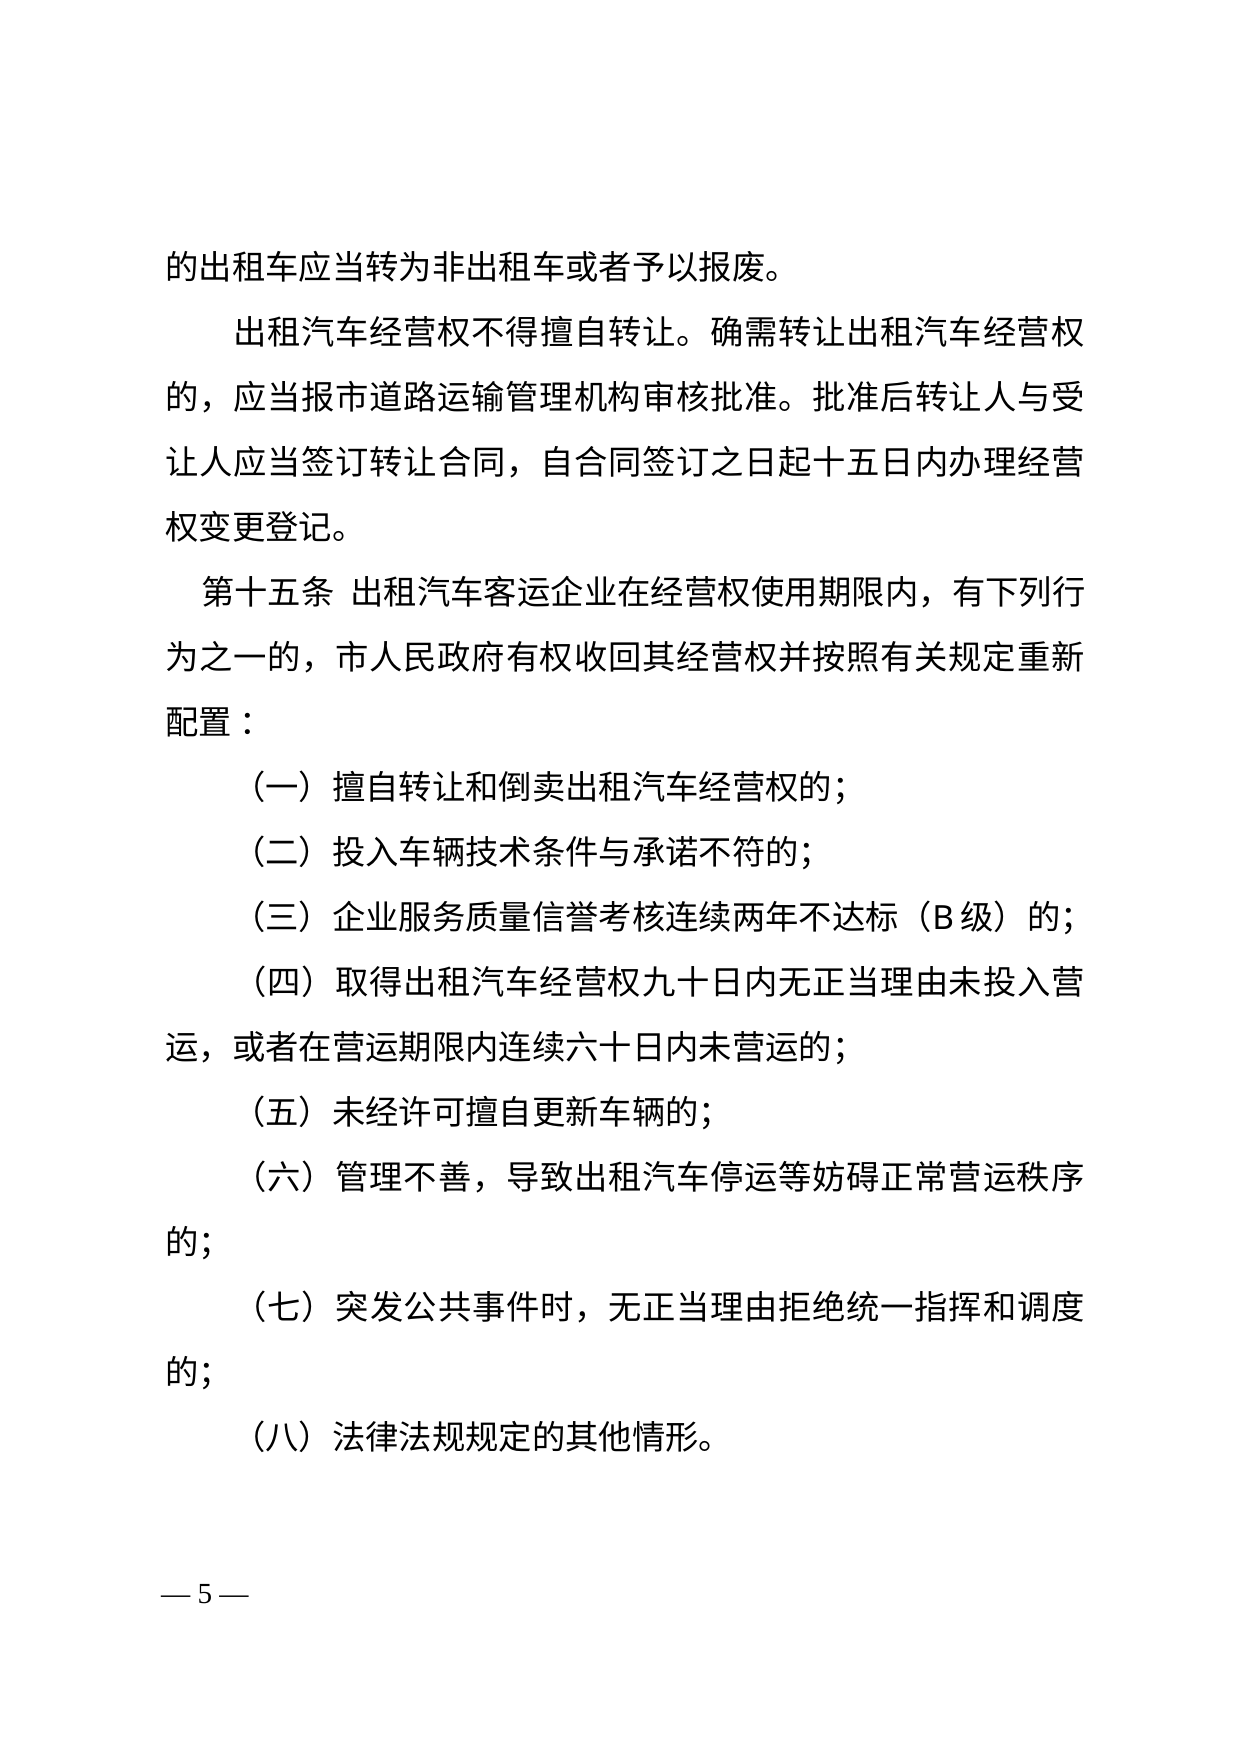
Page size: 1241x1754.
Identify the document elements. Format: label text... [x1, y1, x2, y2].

text （八）法律法规规定的其他情形。 [165, 1403, 1087, 1468]
text （二）投入车辆技术条件与承诺不符的； [165, 818, 1087, 883]
text 出租汽车经营权不得擅自转让。确需转让出租汽车经营权的，应当报市道路运输管理机构审核批准。批准后转让人与受让人应当签订转让合同，自合同签订之日起十五日内办理经营权变更登记。 [165, 298, 1087, 558]
text （五）未经许可擅自更新车辆的； [165, 1078, 1087, 1143]
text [165, 233, 1087, 298]
text （四）取得出租汽车经营权九十日内无正当理由未投入营运，或者在营运期限内连续六十日内未营运的； [165, 948, 1087, 1078]
text 第十五条 出租汽车客运企业在经营权使用期限内，有下列行为之一的，市人民政府有权收回其经营权并按照有关规定重新配置 ： [165, 558, 1087, 753]
text （三）企业服务质量信誉考核连续两年不达标（B级）的； [165, 883, 1087, 948]
text （七）突发公共事件时，无正当理由拒绝统一指挥和调度的； [165, 1273, 1087, 1403]
text （一）擅自转让和倒卖出租汽车经营权的； [165, 753, 1087, 818]
text （六）管理不善，导致出租汽车停运等妨碍正常营运秩序的； [165, 1143, 1087, 1273]
